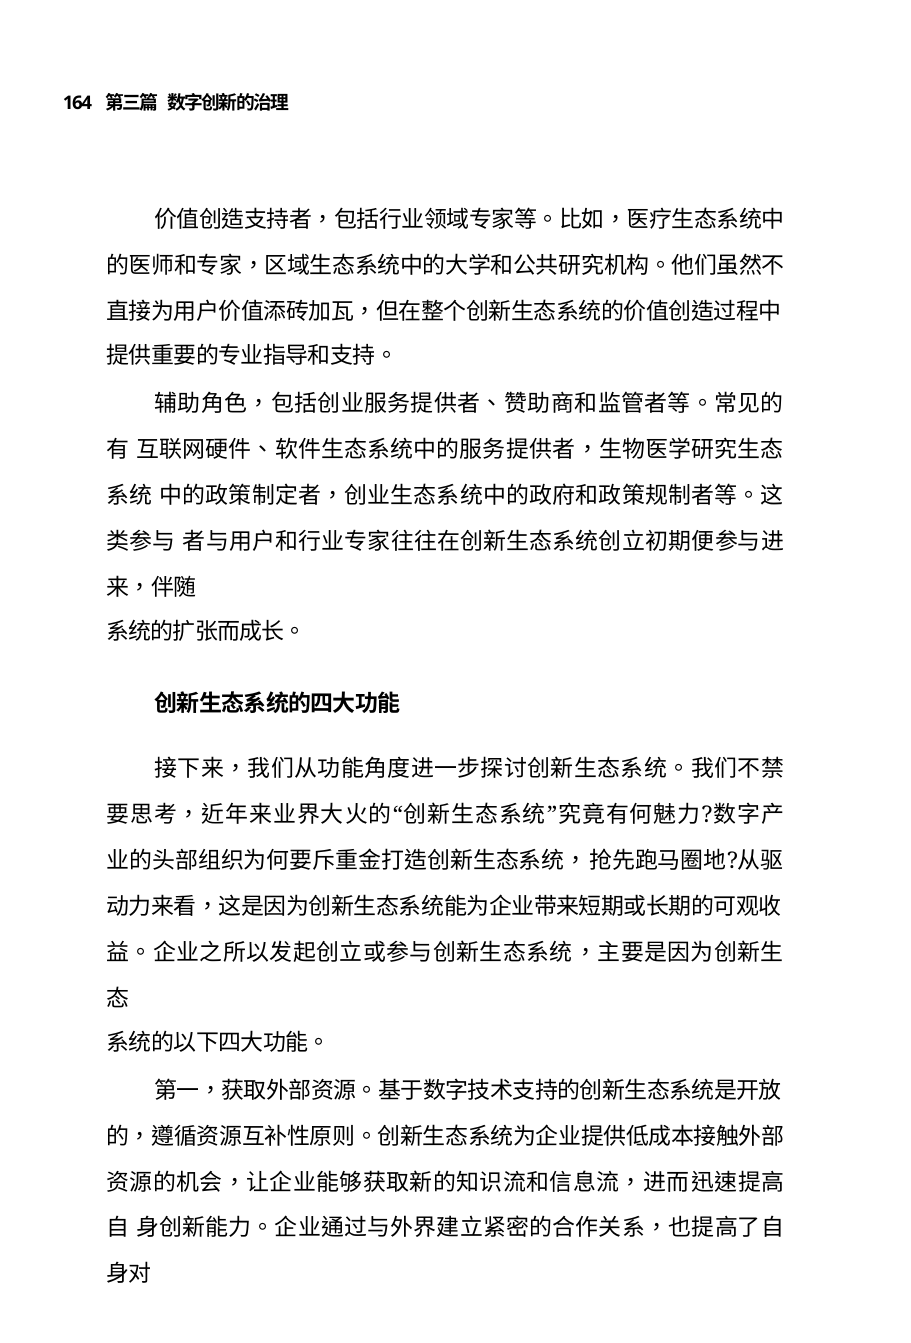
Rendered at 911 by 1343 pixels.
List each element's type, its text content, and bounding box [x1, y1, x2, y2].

text 创新生态系统的四大功能 [154, 689, 787, 718]
text 164 第三篇 数字创新的治理 [63, 91, 787, 114]
text 辅助角色，包括创业服务提供者、赞助商和监管者等。常见的有 互联网硬件、软件生态系统中的服务提供者，生物医学研究生态系统 中的政策制定者，创业生态系统中的政府和政策规制者等。这类参与 者与用户和行业专家往往在创新生态系统创立初期便参与进来，伴随 [106, 387, 784, 602]
text 第一，获取外部资源。基于数字技术支持的创新生态系统是开放 的，遵循资源互补性原则。创新生态系统为企业提供低成本接触外部 资源的机会，让企业能够获取新的知识流和信息流，进而迅速提高自 身创新能力。企业通过与外界建立紧密的合作关系，也提高了自身对 [106, 1074, 784, 1288]
text 接下来，我们从功能角度进一步探讨创新生态系统。我们不禁 要思考，近年来业界大火的“创新生态系统”究竟有何魅力?数字产 业的头部组织为何要斥重金打造创新生态系统，抢先跑马圈地?从驱 动力来看，这是因为创新生态系统能为企业带来短期或长期的可观收 益。企业之所以发起创立或参与创新生态系统，主要是因为创新生态 [106, 752, 784, 1013]
text 系统的扩张而成长。 [106, 617, 787, 645]
text 系统的以下四大功能。 [106, 1027, 787, 1056]
text 价值创造支持者，包括行业领域专家等。比如，医疗生态系统中 的医师和专家，区域生态系统中的大学和公共研究机构。他们虽然不 直接为用户价值添砖加瓦，但在整个创新生态系统的价值创造过程中 [106, 203, 785, 326]
text 提供重要的专业指导和支持。 [106, 341, 787, 369]
